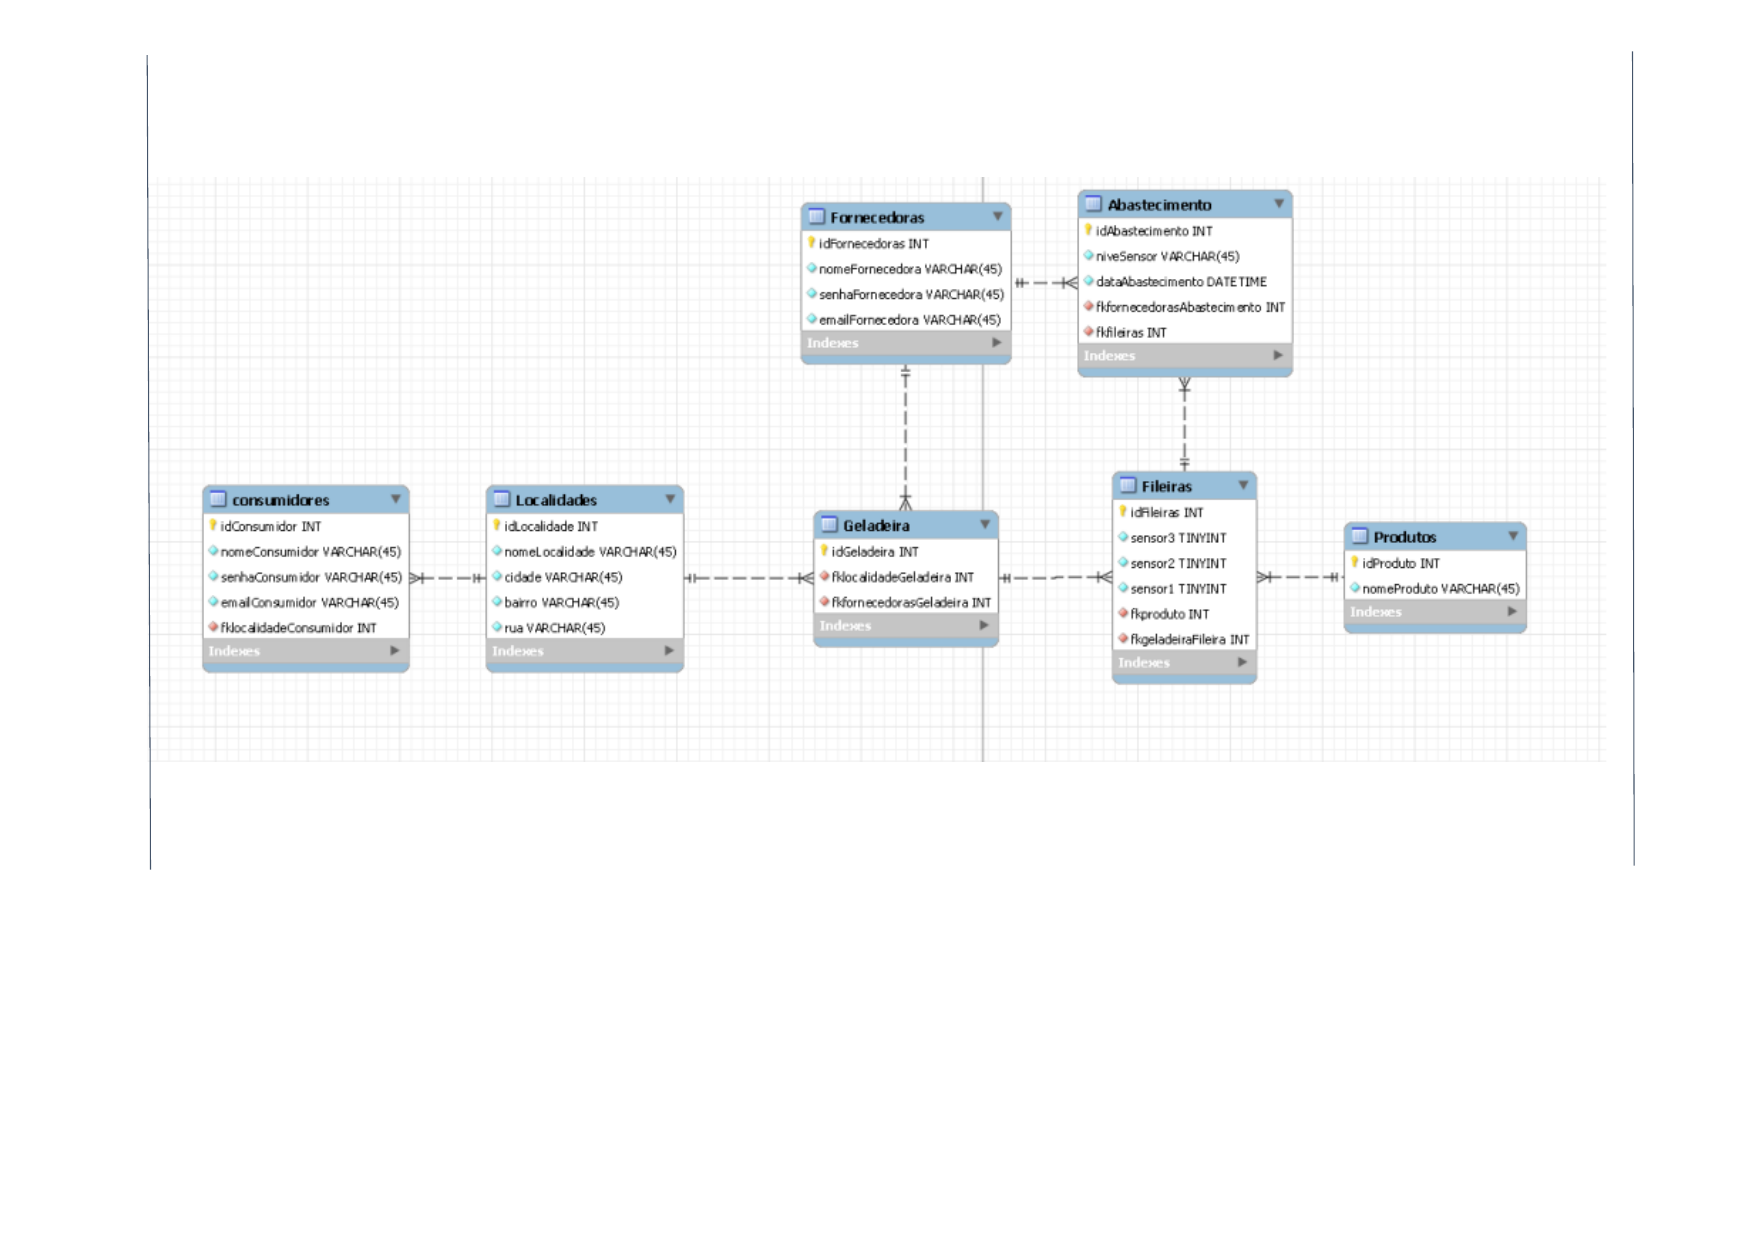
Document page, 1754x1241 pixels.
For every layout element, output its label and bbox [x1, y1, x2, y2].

picture [149, 177, 1607, 762]
